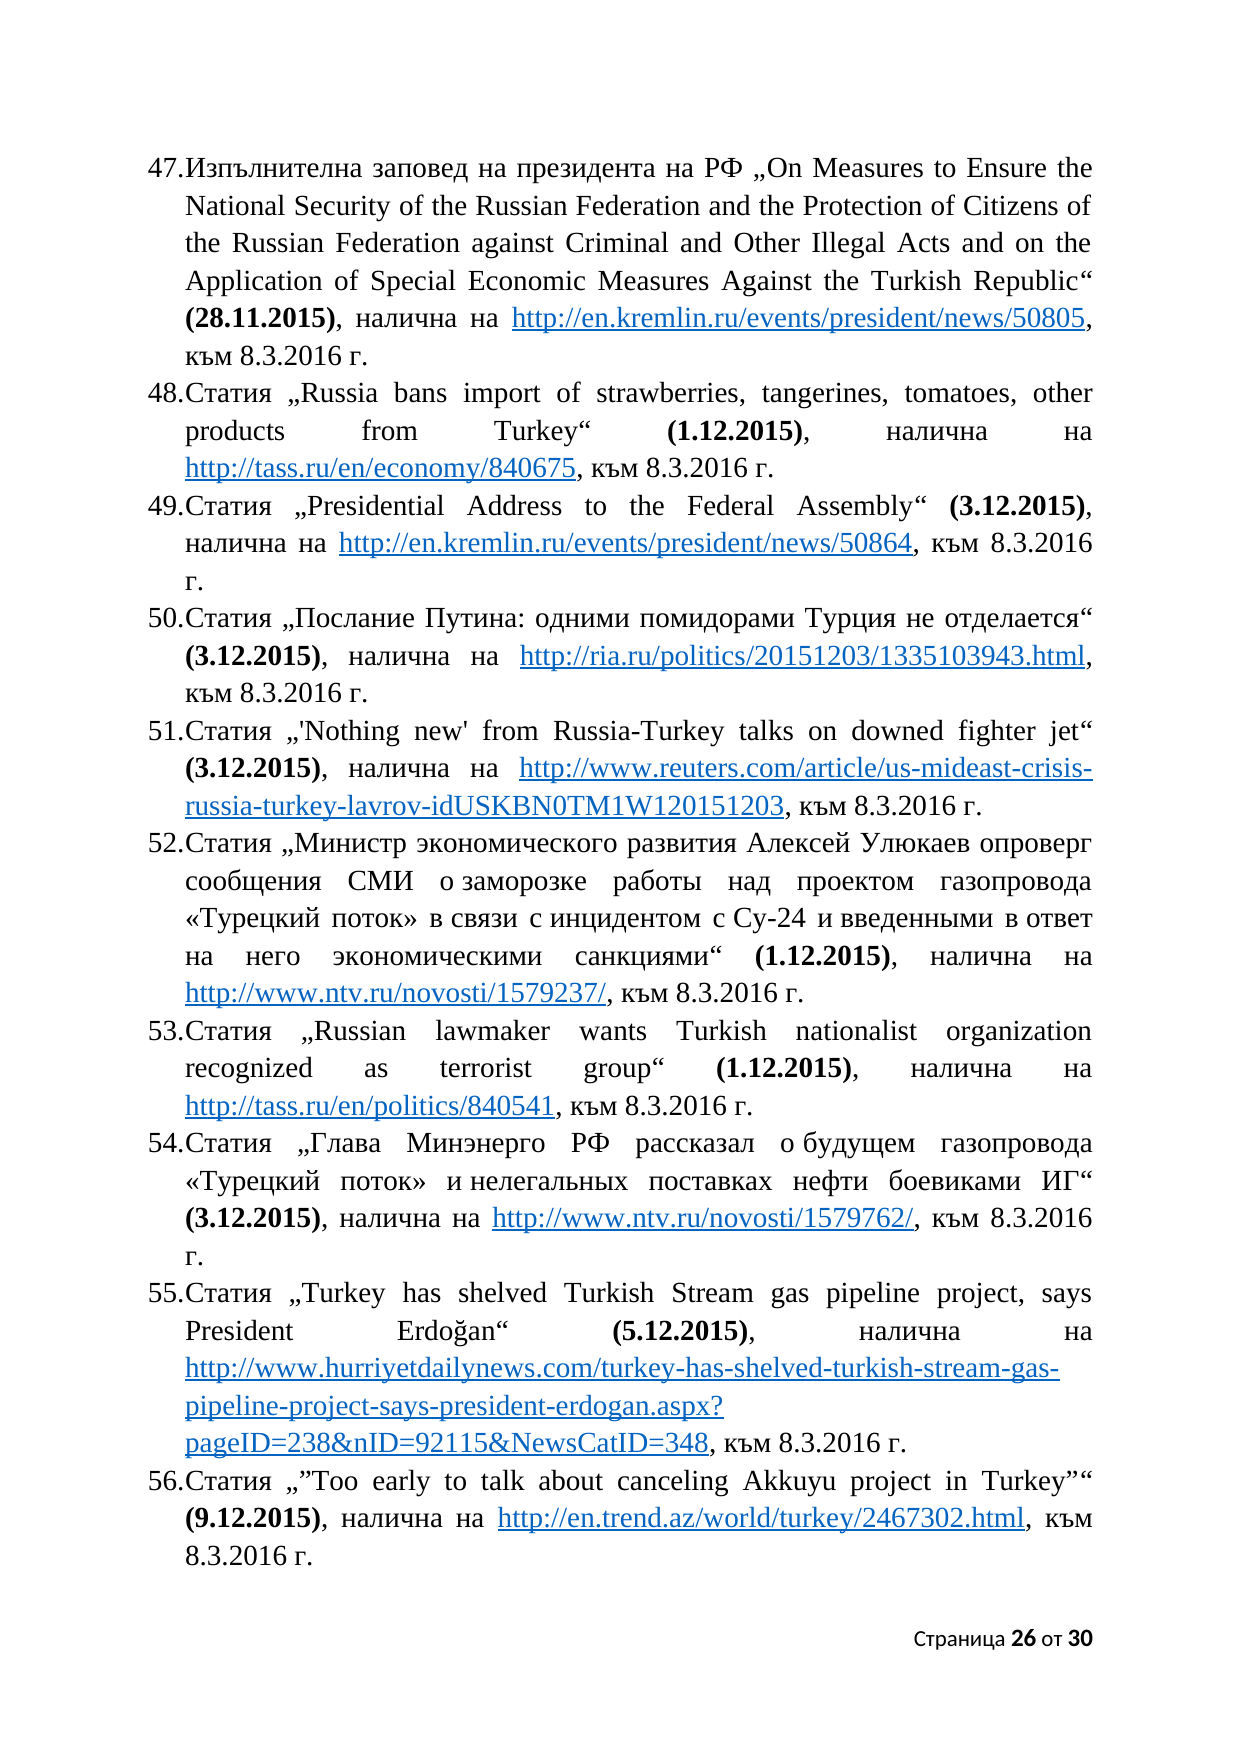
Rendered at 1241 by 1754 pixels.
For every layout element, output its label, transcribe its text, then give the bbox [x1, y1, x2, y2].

list Статия „Turkey has shelved Turkish Stream gas pipeline project, says President Erdoğan“ (5.12.2015), налична на http://www.hurriyetdailynews.com/turkey-has-shelved-turkish-stream-gas-pipeline-project-says-president-erdogan.aspx?pageID=238&nID=92115&NewsCatID=348, към 8.3.2016 г. [148, 1273, 1093, 1460]
list Статия „Presidential Address to the Federal AssemblyPresidential Address to the Federal Assembly“ (3.12.2015), налична на http://en.kremlin.ru/events/president/news/50864, към 8.3.2016 г. [148, 485, 1093, 598]
list Статия „Russian lawmaker wants Turkish nationalist organization recognized as terrorist group“ (1.12.2015), налична на http://tass.ru/en/politics/840541, към 8.3.2016 г. [148, 1010, 1093, 1123]
list Статия „Министр экономического развития Алексей Улюкаев опроверг сообщения СМИ о заморозке работы над проектом газопровода «Турецкий поток» в связи с инцидентом с Су-24 и введенными в ответ на него экономическими санкциями“ (1.12.2015), налична на http://www.ntv.ru/novosti/1579237/, към 8.3.2016 г. [148, 823, 1093, 1010]
list Статия „Глава Минэнерго РФ рассказал о будущем газопровода «Турецкий поток» и нелегальных поставках нефти боевиками ИГ“ (3.12.2015), налична на http://www.ntv.ru/novosti/1579762/, към 8.3.2016 г. [148, 1123, 1093, 1273]
list Изпълнителна заповед на президента на РФ „Executive Order on measures to ensure Russia’s national security and protection of Russian citizens against criminal and other illegal acts and on the application of special economic measures against TurkeyExecutive Order on measures to ensure Russia’s national security and protection of Russian citizens against criminal and other illegal acts and on the application of special economic measures against TurkeyOn Measures to Ensure the National Security of the Russian Federation and the Protection of Citizens of the Russian Federation against Criminal and Other Illegal Acts and on the Application of Special Economic Measures Against the Turkish RepublicOn Measures to Ensure the National Security of the Russian Federation and the Protection of Citizens of the Russian Federation against Criminal and Other Illegal Acts and on the Application of Special Economic Measures Against the Turkish RepublicOn Measures to Ensure the National Security of the Russian Federation and the Protection of Citizens of the Russian Federation against Criminal and Other Illegal Acts and on the Application of Special Economic Measures Against the Turkish Republic“ (28.11.2015), налична на http://en.kremlin.ru/events/president/news/50805, към 8.3.2016 г. [148, 148, 1093, 373]
list Статия „'Nothing new' from Russia-Turkey talks on downed fighter jet“ (3.12.2015), налична на http://www.reuters.com/article/us-mideast-crisis-russia-turkey-lavrov-idUSKBN0TM1W120151203, към 8.3.2016 г. [148, 710, 1093, 823]
list Статия „”Too early to talk about canceling Akkuyu project in Turkey”“ (9.12.2015), налична на http://en.trend.az/world/turkey/2467302.html, към 8.3.2016 г. [148, 1460, 1093, 1573]
list Статия „Послание Путина: одними помидорами Турция не отделается“ (3.12.2015), налична на http://ria.ru/politics/20151203/1335103943.html, към 8.3.2016 г. [148, 598, 1093, 710]
list Статия „Russia bans import of strawberries, tangerines, tomatoes, other products from Turkey“ (1.12.2015), налична на http://tass.ru/en/economy/840675, към 8.3.2016 г. [148, 373, 1093, 485]
